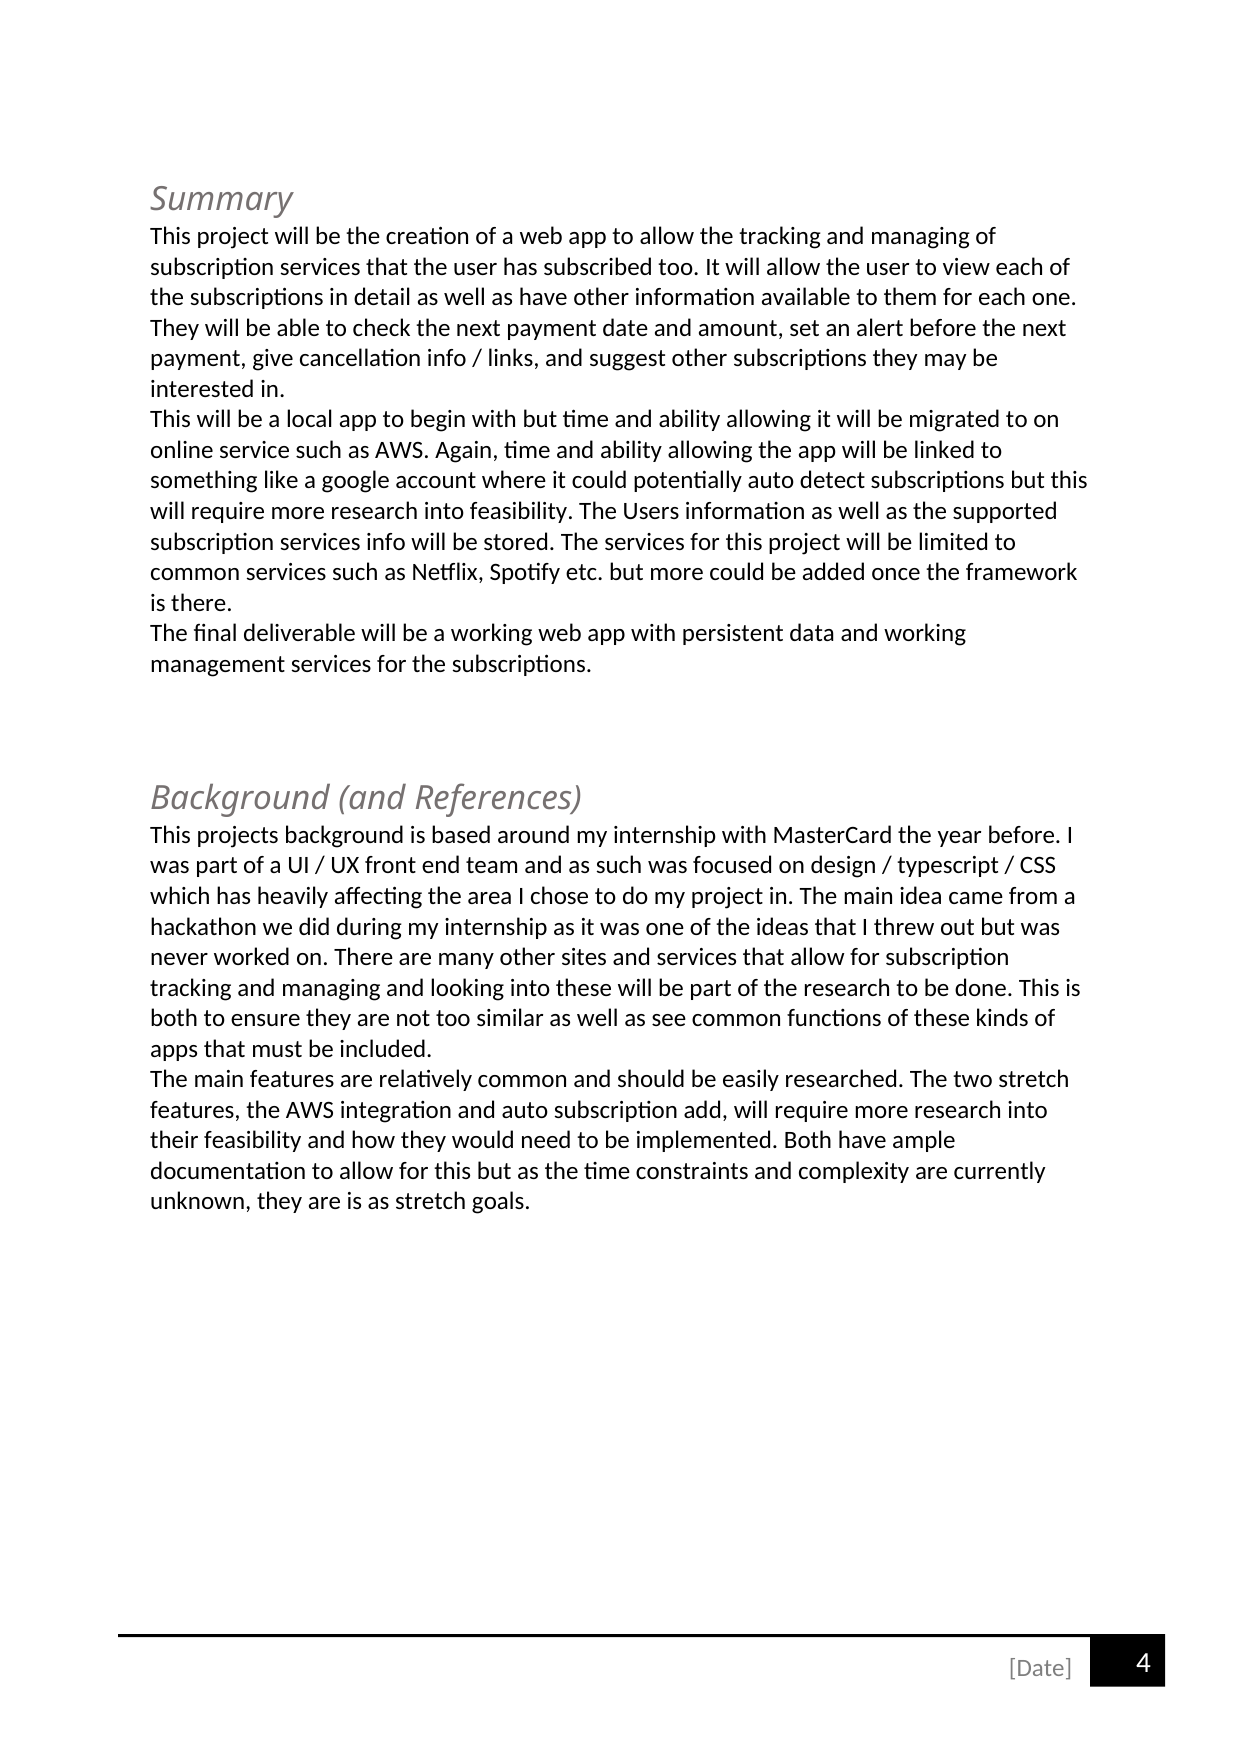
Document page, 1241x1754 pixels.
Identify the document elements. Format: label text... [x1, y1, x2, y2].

subtitle Background (and References) [150, 774, 1090, 819]
text The final deliverable will be a working web app with persistent data and working management services for the subscriptions. [150, 617, 1090, 678]
text This will be a local app to begin with but time and ability allowing it will be migrated to on online service such as AWS. Again, time and ability allowing the app will be linked to something like a google account where it could potentially auto detect subscriptions but this will require more research into feasibility. The Users information as well as the supported subscription services info will be stored. The services for this project will be limited to common services such as Netflix, Spotify etc. but more could be added once the framework is there. [150, 403, 1090, 617]
text This projects background is based around my internship with MasterCard the year before. I was part of a UI / UX front end team and as such was focused on design / typescript / CSS which has heavily affecting the area I chose to do my project in. The main idea came from a hackathon we did during my internship as it was one of the ideas that I threw out but was never worked on. There are many other sites and services that allow for subscription tracking and managing and looking into these will be part of the research to be done. This is both to ensure they are not too similar as well as see common functions of these kinds of apps that must be included. [150, 819, 1090, 1063]
subtitle Summary [150, 175, 1090, 220]
text This project will be the creation of a web app to allow the tracking and managing of subscription services that the user has subscribed too. It will allow the user to view each of the subscriptions in detail as well as have other information available to them for each one. They will be able to check the next payment date and amount, set an alert before the next payment, give cancellation info / links, and suggest other subscriptions they may be interested in. [150, 220, 1090, 403]
text The main features are relatively common and should be easily researched. The two stretch features, the AWS integration and auto subscription add, will require more research into their feasibility and how they would need to be implemented. Both have ample documentation to allow for this but as the time constraints and complexity are currently unknown, they are is as stretch goals. [150, 1063, 1090, 1216]
